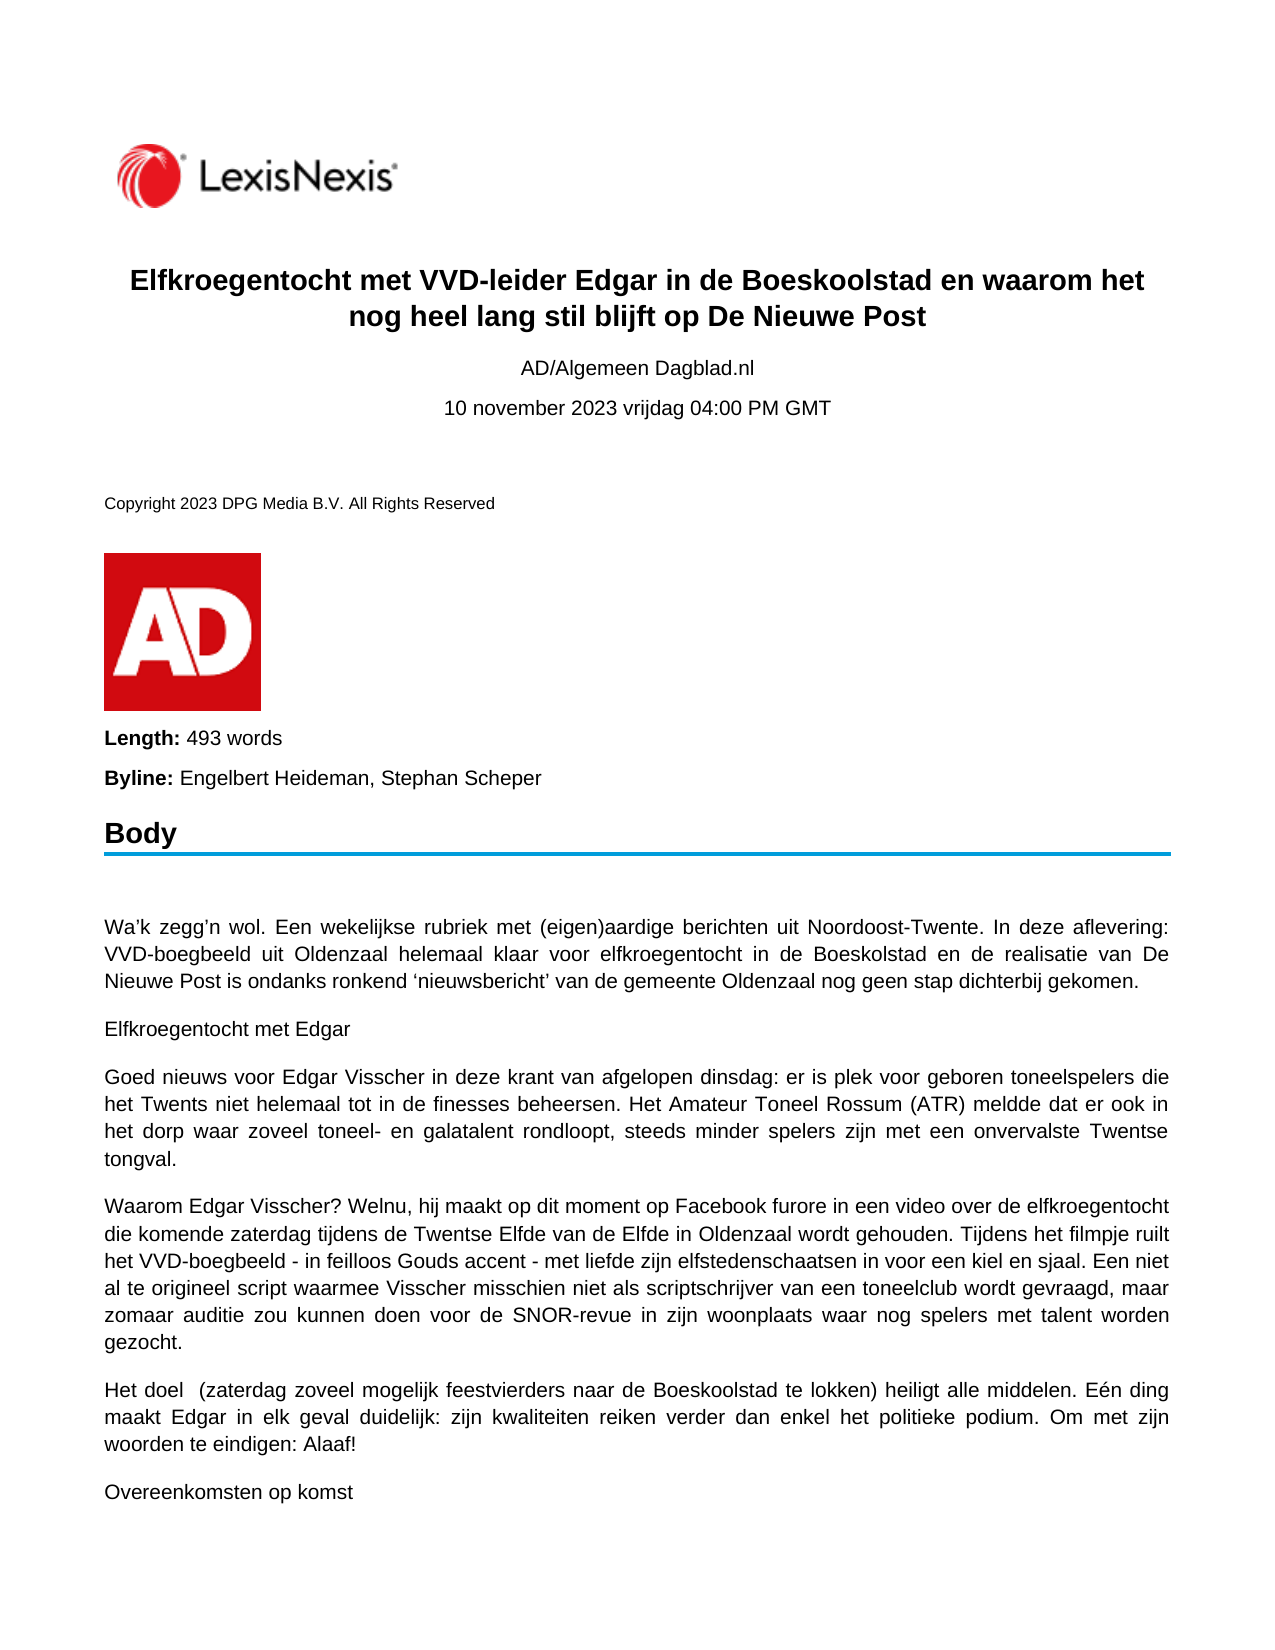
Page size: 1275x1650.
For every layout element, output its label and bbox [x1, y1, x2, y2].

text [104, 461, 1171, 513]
picture [104, 144, 412, 208]
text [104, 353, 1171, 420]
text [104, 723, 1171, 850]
picture [104, 553, 261, 711]
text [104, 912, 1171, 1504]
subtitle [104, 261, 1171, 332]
